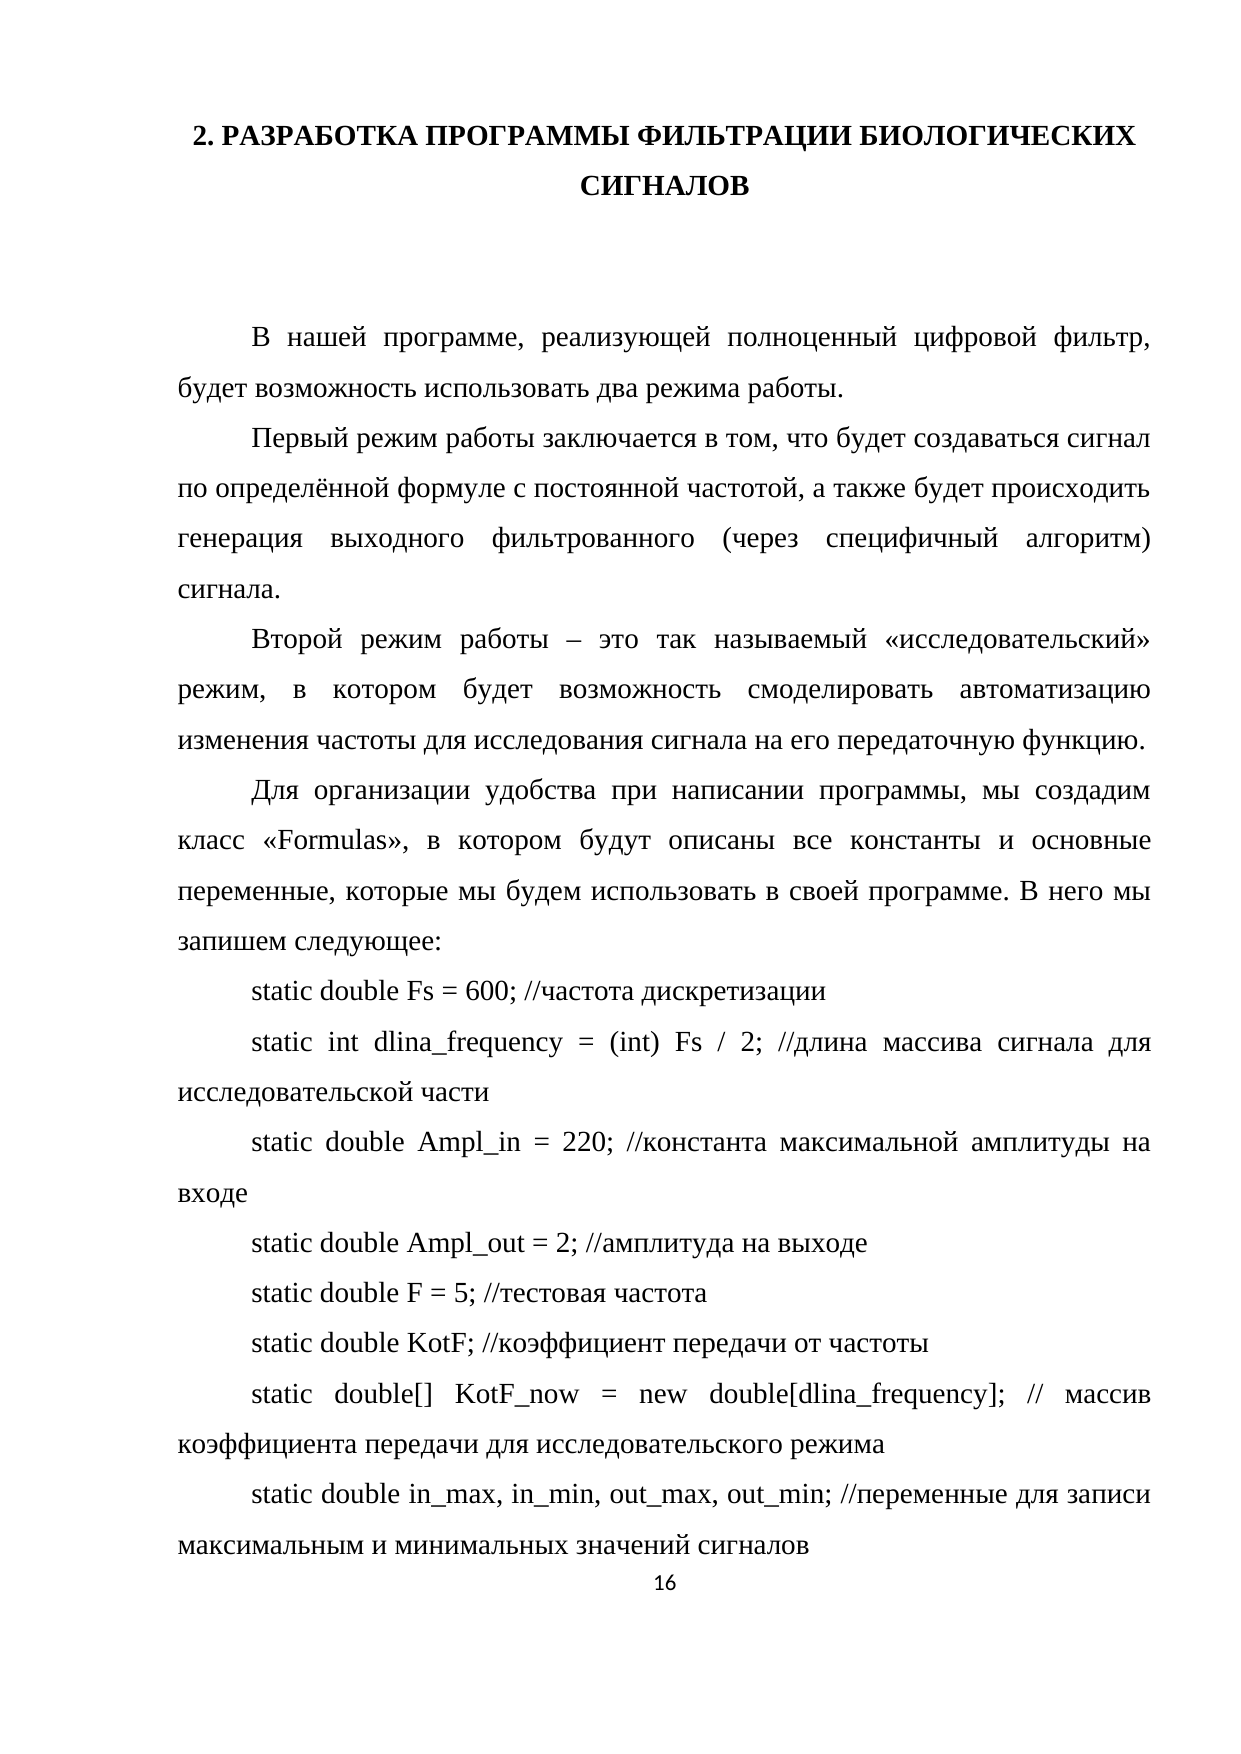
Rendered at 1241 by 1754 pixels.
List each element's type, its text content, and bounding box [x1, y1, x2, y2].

text 2. РАЗРАБОТКА ПРОГРАММЫ ФИЛЬТРАЦИИ БИОЛОГИЧЕСКИХ СИГНАЛОВ [177, 118, 1152, 202]
text static double F = 5; //тестовая частота [177, 1275, 1152, 1309]
text static double Ampl_out = 2; //амплитуда на выходе [177, 1225, 1152, 1258]
text static double KotF; //коэффициент передачи от частоты [177, 1326, 1152, 1359]
text static int dlina_frequency = (int) Fs / 2; //длина массива сигнала для исследовательской части [177, 1024, 1152, 1108]
text static double Ampl_in = 220; //константа максимальной амплитуды на входе [177, 1124, 1152, 1208]
text static double Fs = 600; //частота дискретизации [177, 973, 1152, 1007]
text static double in_max, in_min, out_max, out_min; //переменные для записи максимальным и минимальных значений сигналов [177, 1477, 1152, 1560]
text Для организации удобства при написании программы, мы создадим класс «Formulas», в котором будут описаны все константы и основные переменные, которые мы будем использовать в своей программе. В него мы запишем следующее: [177, 772, 1152, 957]
text Второй режим работы – это так называемый «исследовательский» режим, в котором будет возможность смоделировать автоматизацию изменения частоты для исследования сигнала на его передаточную функцию. [177, 621, 1152, 755]
text static double[] KotF_now = new double[dlina_frequency]; // массив коэффициента передачи для исследовательского режима [177, 1376, 1152, 1460]
text Первый режим работы заключается в том, что будет создаваться сигнал по определённой формуле с постоянной частотой, а также будет происходить генерация выходного фильтрованного (через специфичный алгоритм) сигнала. [177, 420, 1152, 604]
text В нашей программе, реализующей полноценный цифровой фильтр, будет возможность использовать два режима работы. [177, 319, 1152, 403]
